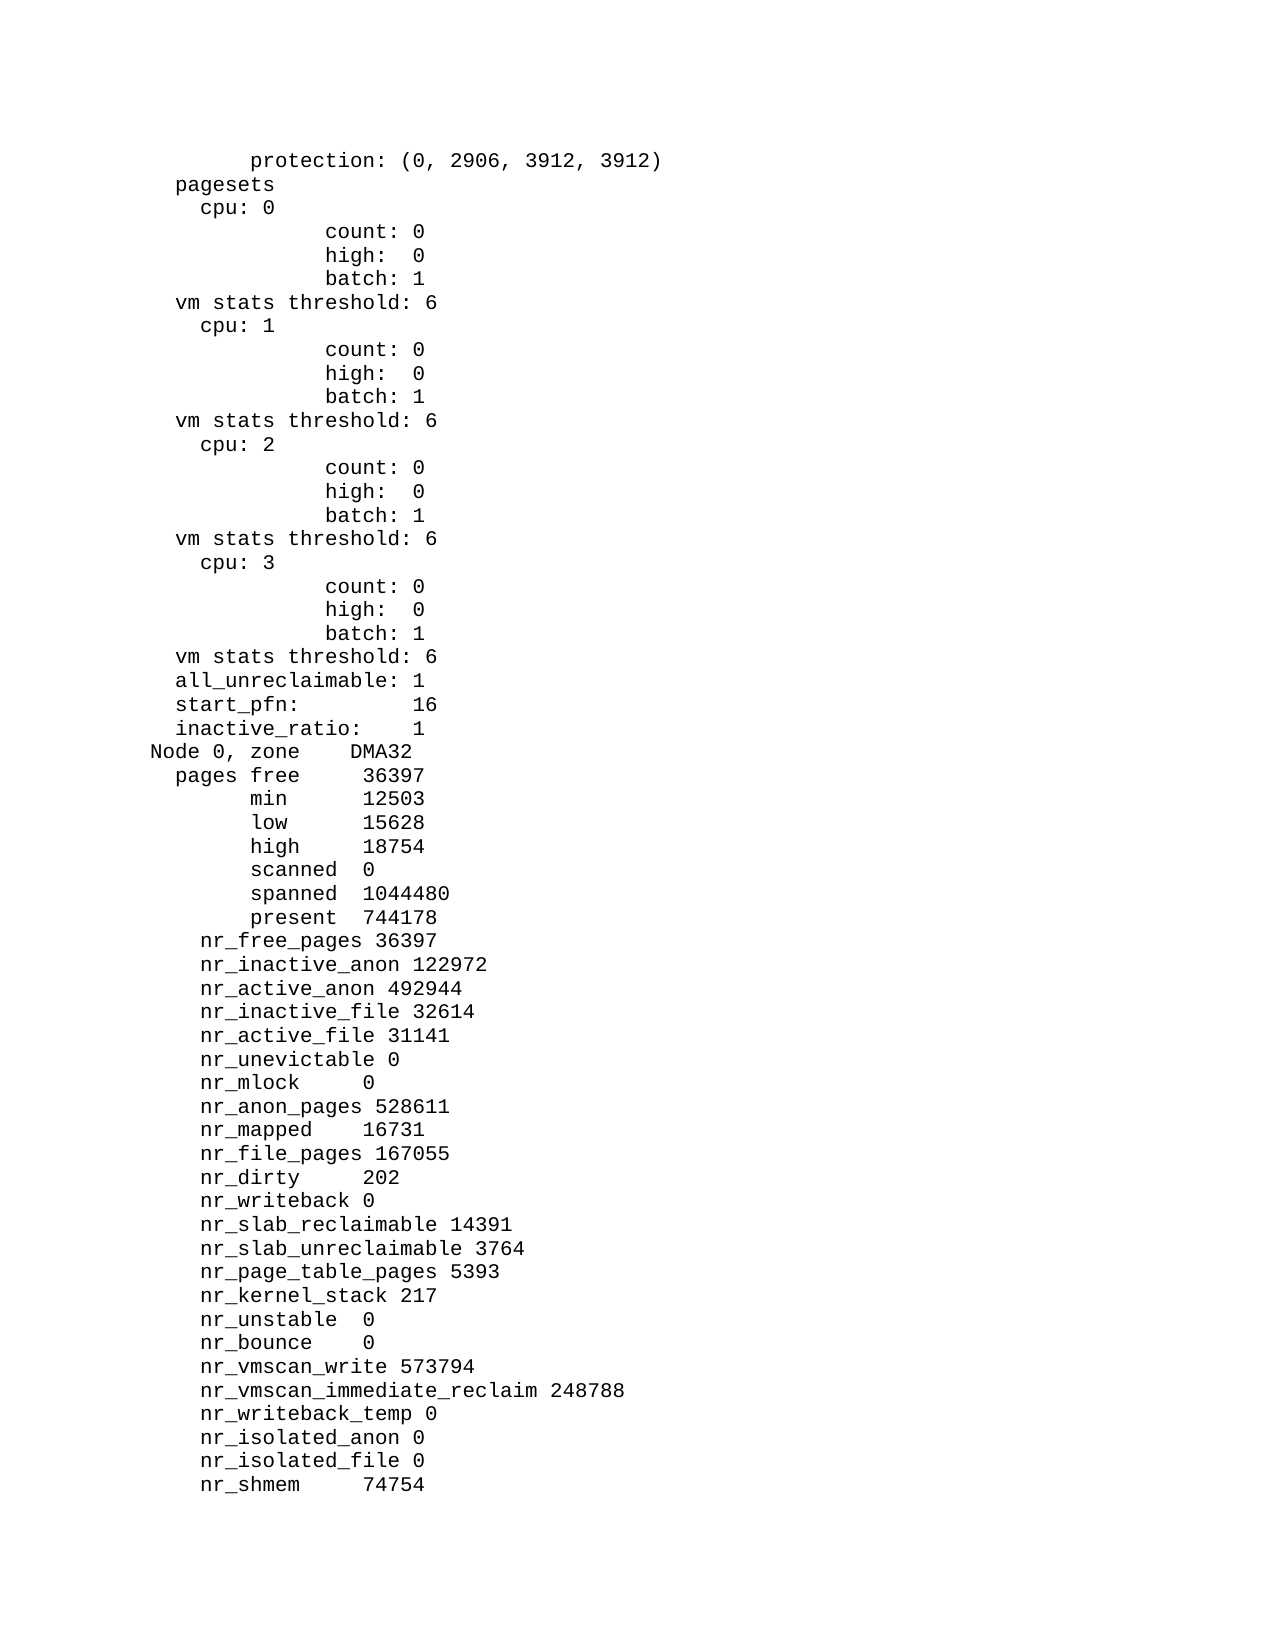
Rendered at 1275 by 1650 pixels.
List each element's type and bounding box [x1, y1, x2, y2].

text [150, 150, 1125, 1498]
